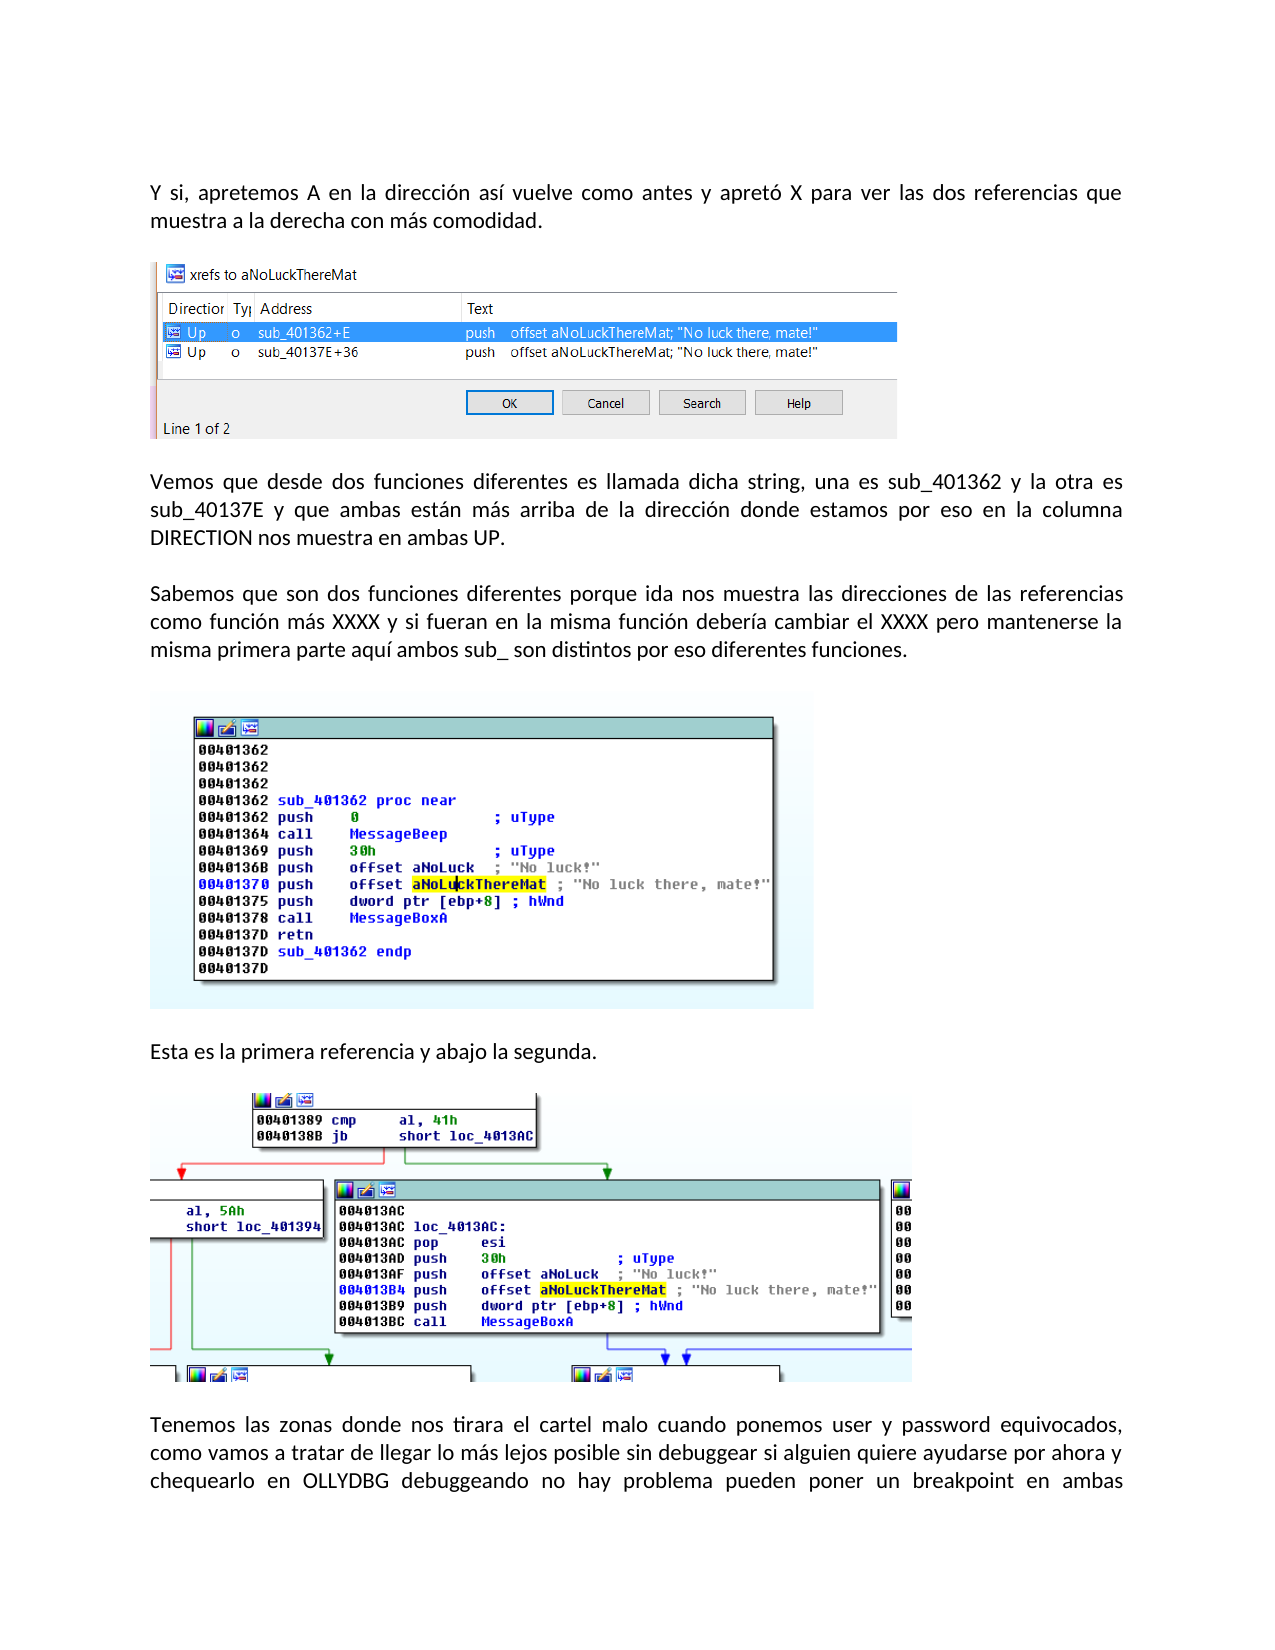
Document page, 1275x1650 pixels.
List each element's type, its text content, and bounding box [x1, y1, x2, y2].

picture [150, 262, 898, 439]
text Esta es la primera referencia y abajo la segunda. [150, 1037, 1125, 1065]
text Y si, apretemos A en la dirección así vuelve como antes y apretó X para ver las dos referencias que muestra a la derecha con más comodidad. [150, 178, 1125, 234]
text Sabemos que son dos funciones diferentes porque ida nos muestra las direcciones de las referencias como función más XXXX y si fueran en la misma función debería cambiar el XXXX pero mantenerse la misma primera parte aquí ambos sub_ son distintos por eso diferentes funciones. [150, 579, 1125, 663]
text Vemos que desde dos funciones diferentes es llamada dicha string, una es sub_401362 y la otra es sub_40137E y que ambas están más arriba de la dirección donde estamos por eso en la columna DIRECTION nos muestra en ambas UP. [150, 467, 1125, 551]
picture [150, 1093, 912, 1382]
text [150, 1410, 1125, 1494]
picture [150, 691, 814, 1009]
